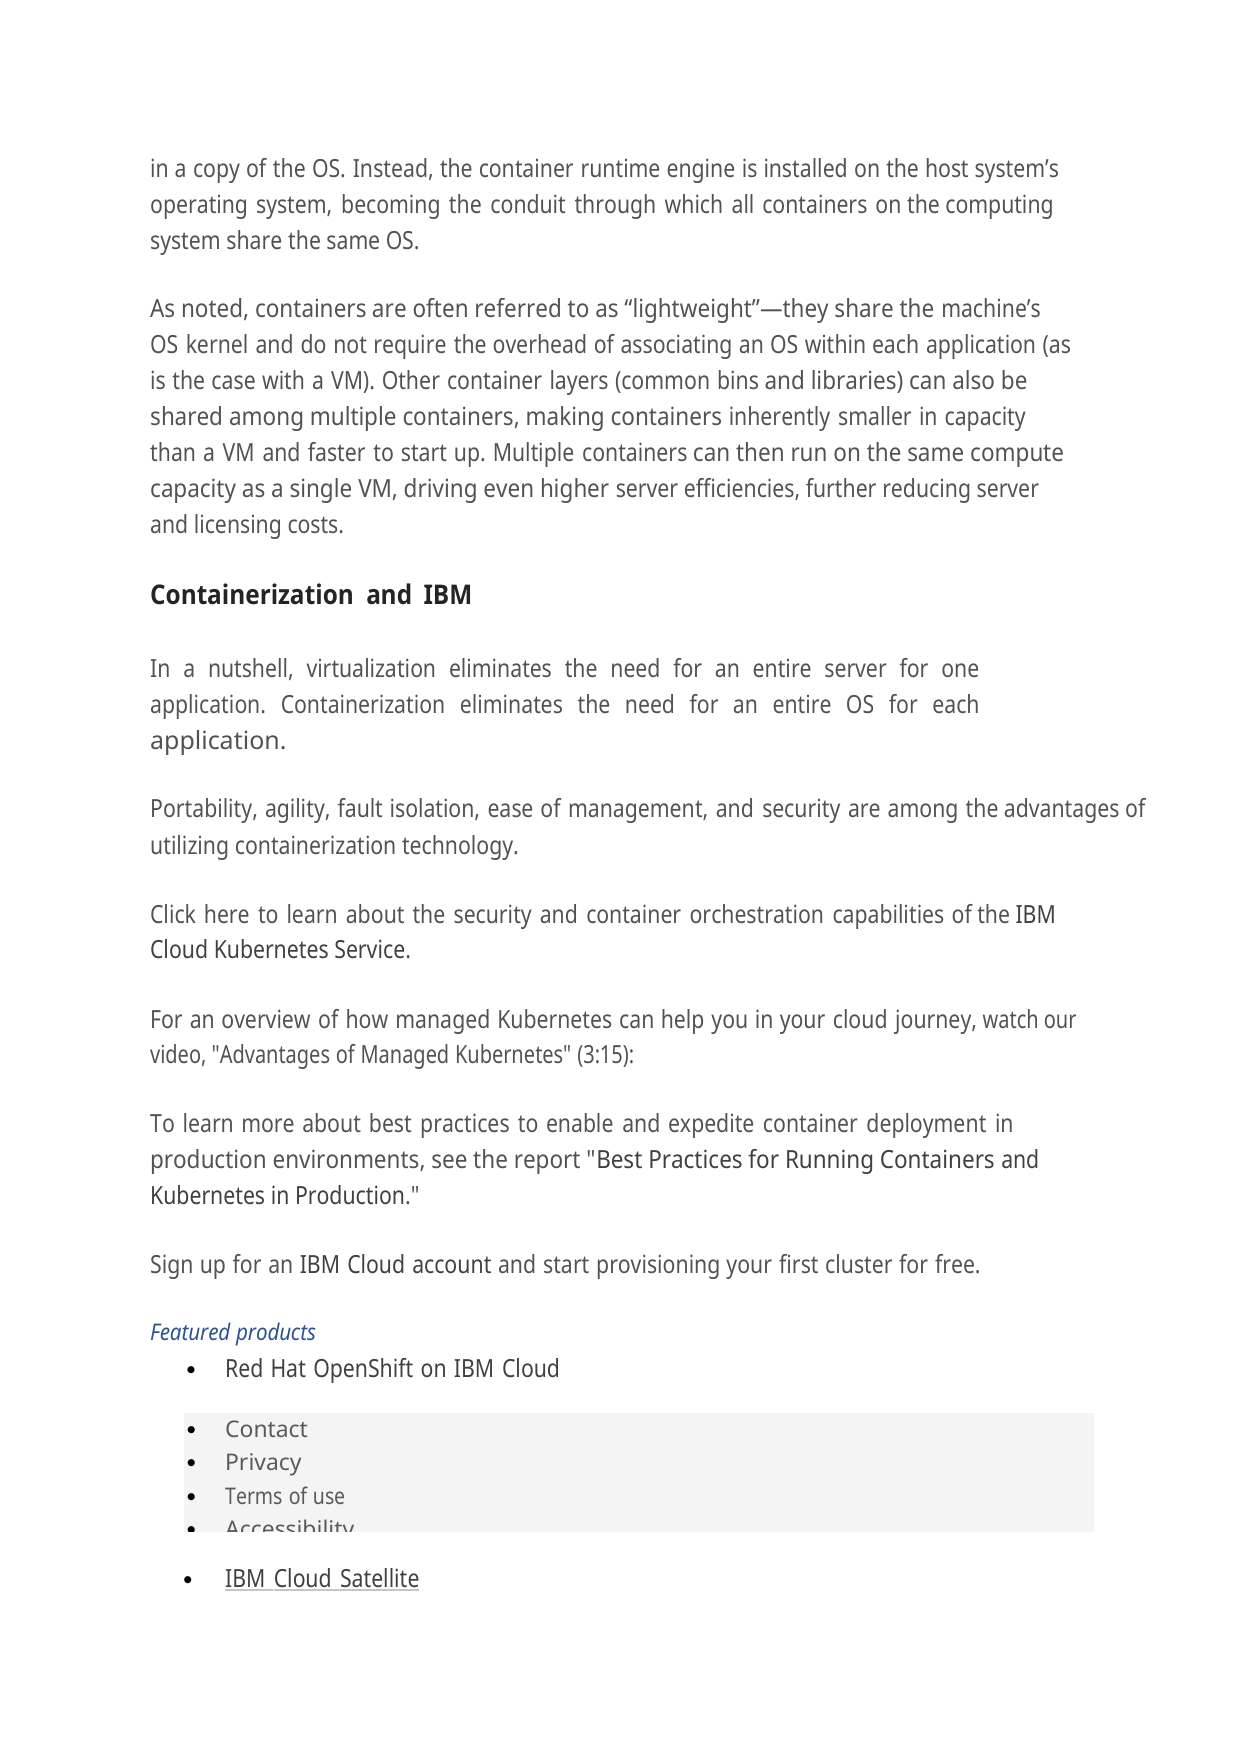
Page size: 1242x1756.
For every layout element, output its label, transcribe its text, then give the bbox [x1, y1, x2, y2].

text Featured products [150, 1315, 1154, 1347]
list Red Hat OpenShift on IBM Cloud [187, 1351, 1154, 1385]
text To learn more about best practices to enable and expedite container deployment in production environments, see the report "Best Practices for Running Containers and Kubernetes in Production." [150, 1106, 1084, 1212]
text Portability, agility, fault isolation, ease of management, and security are among the advantages of utilizing containerization technology. [150, 791, 1154, 862]
text in a copy of the OS. Instead, the container runtime engine is installed on the host system’s operating system, becoming the conduit through which all containers on the computing system share the same OS. [150, 151, 1084, 257]
text Sign up for an IBM Cloud account and start provisioning your first cluster for free. [150, 1246, 1154, 1280]
subtitle Containerization and IBM [150, 576, 1154, 613]
text Click here to learn about the security and container orchestration capabilities of the IBM Cloud Kubernetes Service. [150, 896, 1063, 966]
text In a nutshell, virtualization eliminates the need for an entire server for one application. Containerization eliminates the need for an entire OS for each application. [150, 651, 981, 757]
list IBM Cloud Satellite [184, 1561, 1154, 1595]
text As noted, containers are often referred to as “lightweight”—they share the machine’s OS kernel and do not require the overhead of associating an OS within each application (as is the case with a VM). Other container layers (common bins and libraries) can also be shared among multiple containers, making containers inherently smaller in capacity than a VM and faster to start up. Multiple containers can then run on the same compute capacity as a single VM, driving even higher server efficiencies, further reducing server and licensing costs. [150, 291, 1074, 541]
text For an overview of how managed Kubernetes can help you in your cloud journey, watch our video, "Advantages of Managed Kubernetes" (3:15): [150, 1001, 1091, 1071]
